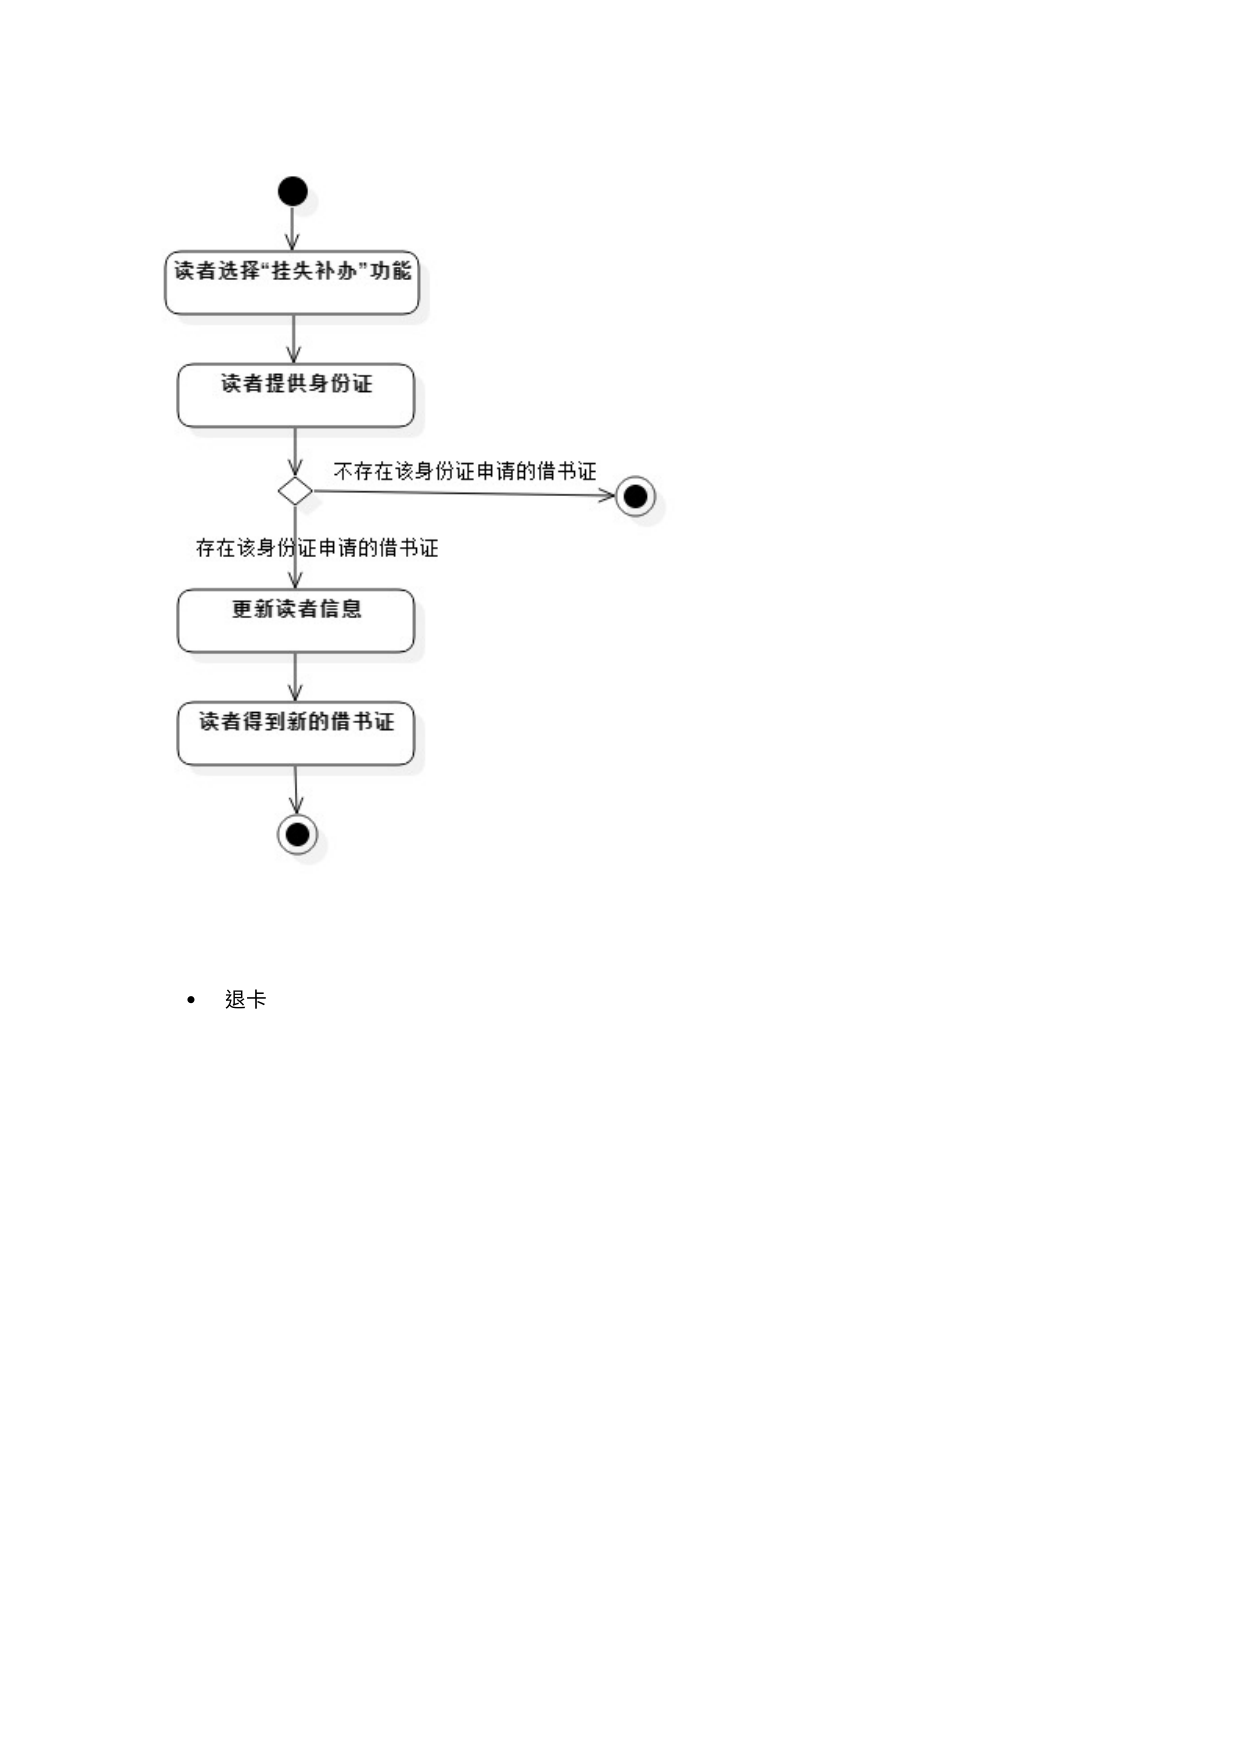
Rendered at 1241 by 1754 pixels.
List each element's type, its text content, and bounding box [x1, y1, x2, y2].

list 退卡 [187, 983, 1090, 1015]
picture [150, 162, 718, 917]
